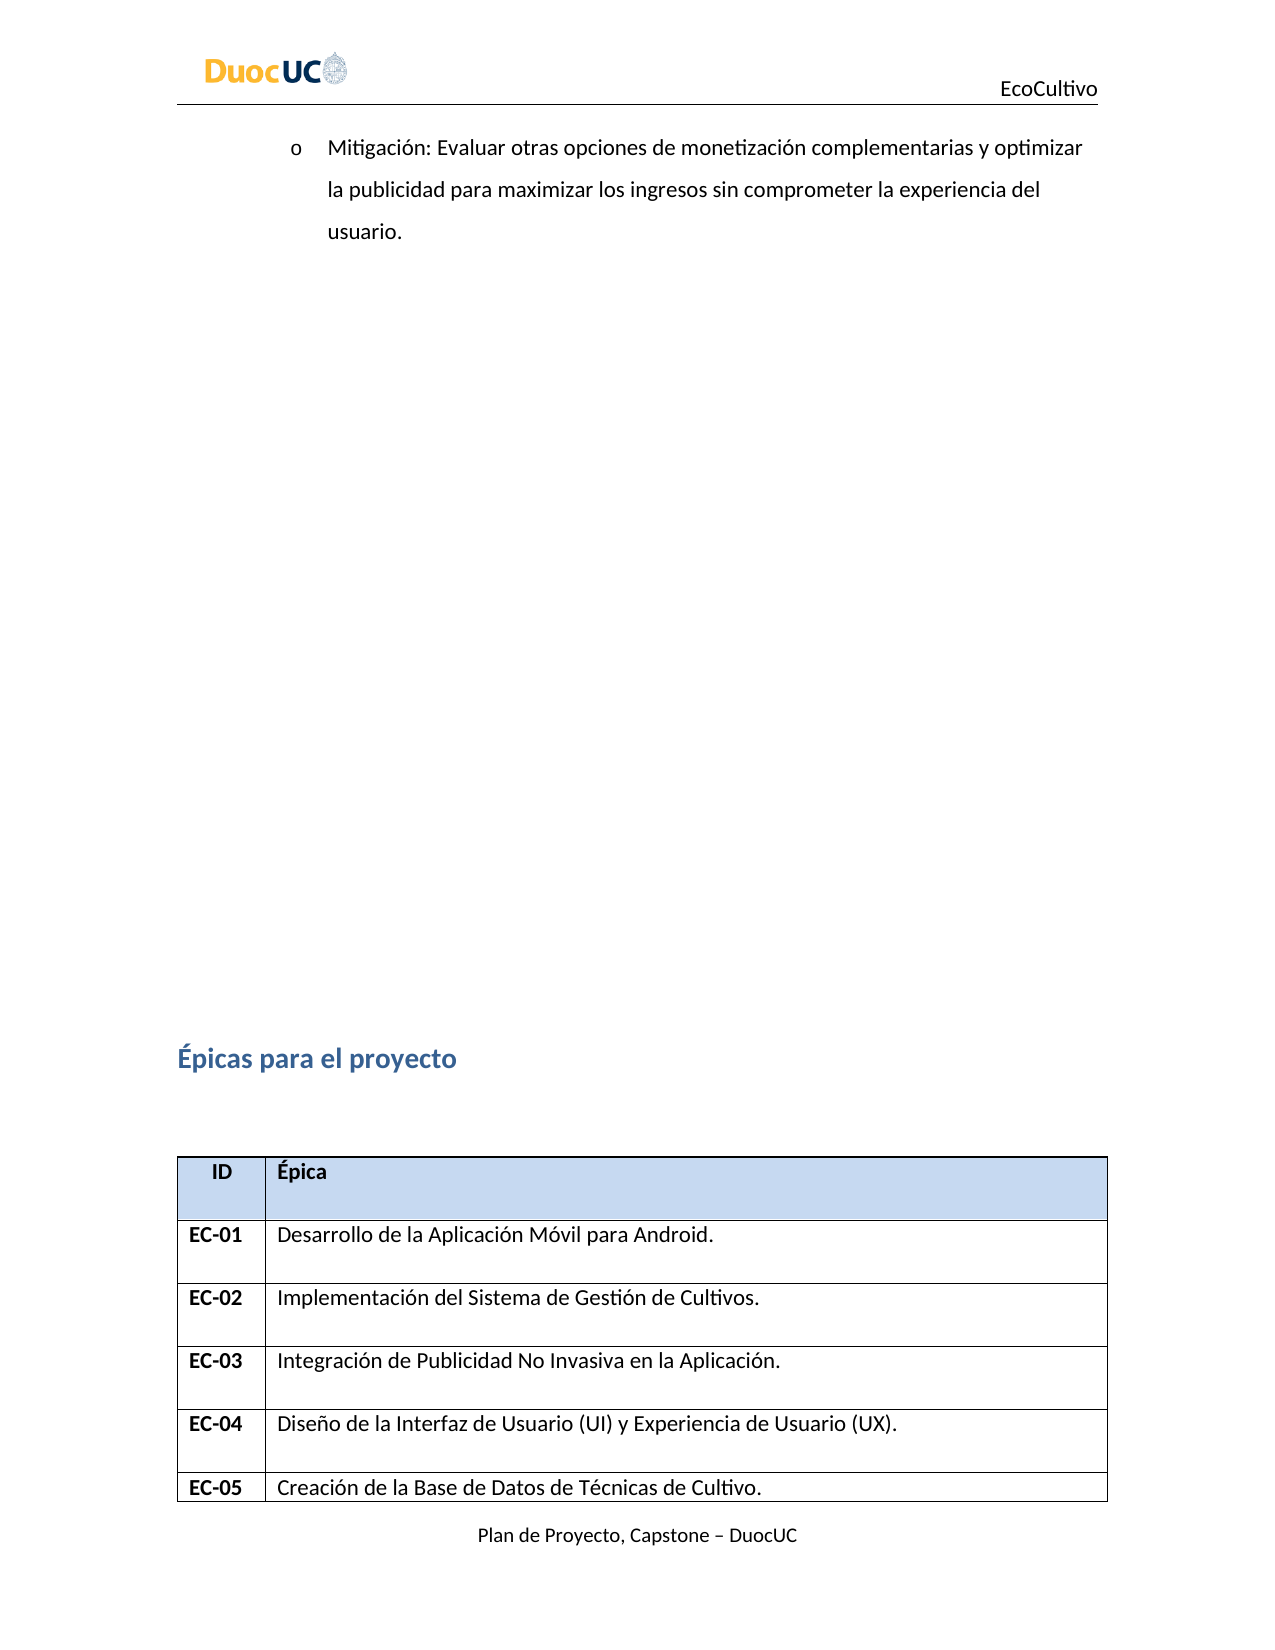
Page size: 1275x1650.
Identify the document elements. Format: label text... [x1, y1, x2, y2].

picture [198, 48, 352, 87]
table_header Épica [266, 1158, 1107, 1219]
table_cell Implementación del Sistema de Gestión de Cultivos. [266, 1284, 1107, 1346]
list Mitigación: Evaluar otras opciones de monetización complementarias y optimizar la publicidad para maximizar los ingresos sin comprometer la experiencia del usuario. [290, 133, 1098, 245]
table_cell Desarrollo de la Aplicación Móvil para Android. [266, 1221, 1107, 1282]
table_cell EC-02 [178, 1284, 265, 1346]
table_cell Diseño de la Interfaz de Usuario (UI) y Experiencia de Usuario (UX). [266, 1410, 1107, 1472]
table_cell EC-03 [178, 1347, 265, 1408]
table_cell Integración de Publicidad No Invasiva en la Aplicación. [266, 1347, 1107, 1408]
table_header ID [178, 1158, 265, 1219]
table_cell EC-04 [178, 1410, 265, 1472]
table_cell EC-05 [178, 1473, 265, 1501]
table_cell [266, 1473, 1107, 1501]
title Épicas para el proyecto [177, 1040, 1098, 1076]
table_cell EC-01 [178, 1221, 265, 1282]
